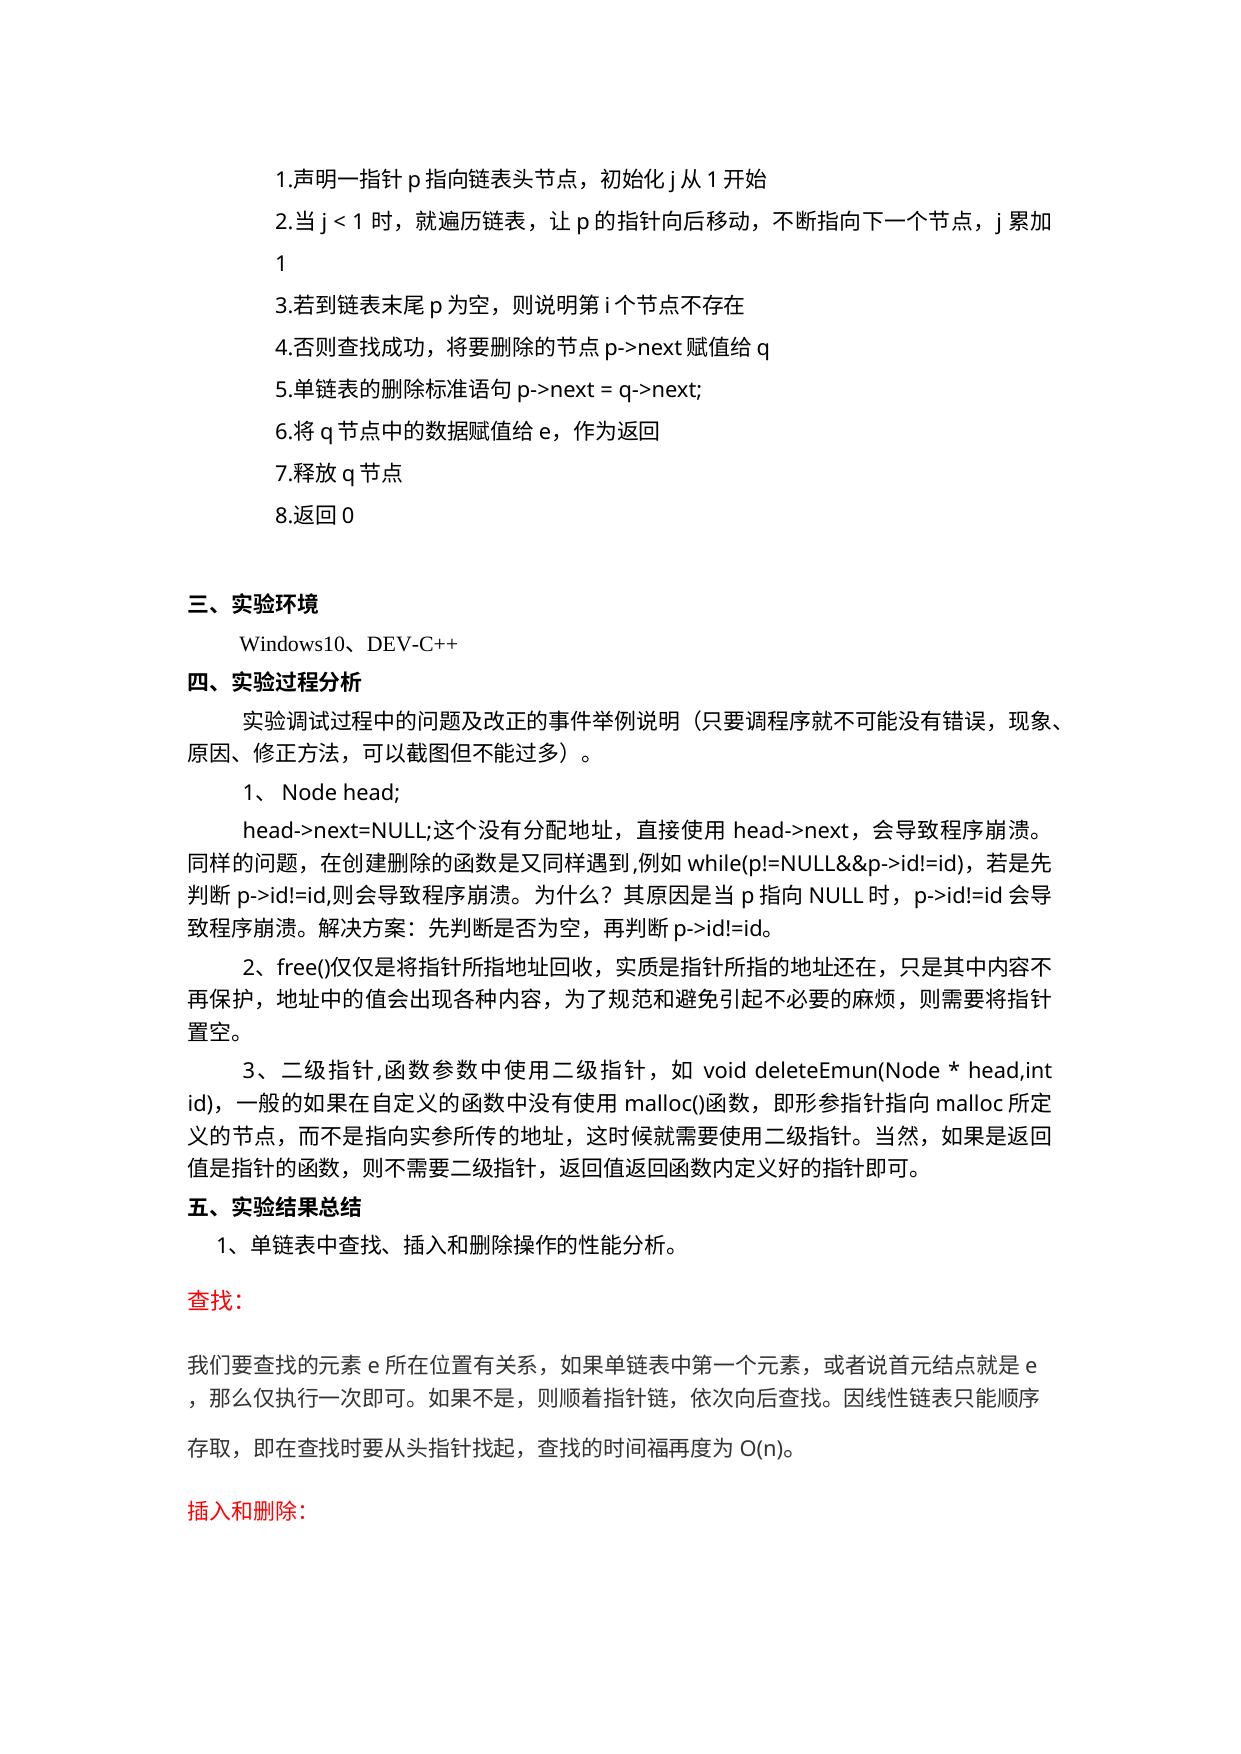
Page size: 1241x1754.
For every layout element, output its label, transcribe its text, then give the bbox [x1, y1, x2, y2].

text 插入和删除： [187, 1493, 1053, 1526]
text 我们要查找的元素 e 所在位置有关系，如果单链表中第一个元素，或者说首元结点就是 e ，那么仅执行一次即可。如果不是，则顺着指针链，依次向后查找。因线性链表只能顺序存取，即在查找时要从头指针找起，查找的时间福再度为 O(n)。 [187, 1348, 1053, 1478]
text 1、单链表中查找、插入和删除操作的性能分析。 [187, 1228, 1053, 1261]
text 5.单链表的删除标准语句p->next = q->next; [275, 371, 1053, 404]
text 1.声明一指针p指向链表头节点，初始化j从1开始 [275, 162, 1053, 194]
text 2、free()仅仅是将指针所指地址回收，实质是指针所指的地址还在，只是其中内容不再保护，地址中的值会出现各种内容，为了规范和避免引起不必要的麻烦，则需要将指针置空。 [187, 949, 1053, 1047]
text 3.若到链表末尾p为空，则说明第i个节点不存在 [275, 287, 1053, 320]
text 2.当 j < 1 时，就遍历链表，让p的指针向后移动，不断指向下一个节点，j 累加1 [275, 204, 1053, 279]
text 3、二级指针,函数参数中使用二级指针，如 void deleteEmun(Node * head,int id)，一般的如果在自定义的函数中没有使用malloc()函数，即形参指针指向malloc所定义的节点，而不是指向实参所传的地址，这时候就需要使用二级指针。当然，如果是返回值是指针的函数，则不需要二级指针，返回值返回函数内定义好的指针即可。 [187, 1053, 1053, 1183]
text 4.否则查找成功，将要删除的节点p->next赋值给q [275, 329, 1053, 362]
text 8.返回0 [275, 497, 1053, 530]
text 三、实验环境 [187, 587, 1053, 619]
text head->next=NULL;这个没有分配地址，直接使用 head->next，会导致程序崩溃。同样的问题，在创建删除的函数是又同样遇到,例如while(p!=NULL&&p->id!=id)，若是先判断p->id!=id,则会导致程序崩溃。为什么？其原因是当p指向NULL时，p->id!=id会导致程序崩溃。解决方案：先判断是否为空，再判断p->id!=id。 [187, 813, 1053, 943]
text 6.将q节点中的数据赋值给e，作为返回 [275, 413, 1053, 446]
text 7.释放q节点 [275, 455, 1053, 488]
text 1、 Node head; [187, 774, 1053, 807]
text 五、实验结果总结 [187, 1189, 1053, 1222]
text 实验调试过程中的问题及改正的事件举例说明（只要调程序就不可能没有错误，现象、原因、修正方法，可以截图但不能过多）。 [187, 703, 1053, 768]
text 查找： [187, 1267, 1053, 1332]
text Windows10、DEV-C++ [187, 626, 1053, 658]
text 四、实验过程分析 [187, 664, 1053, 697]
